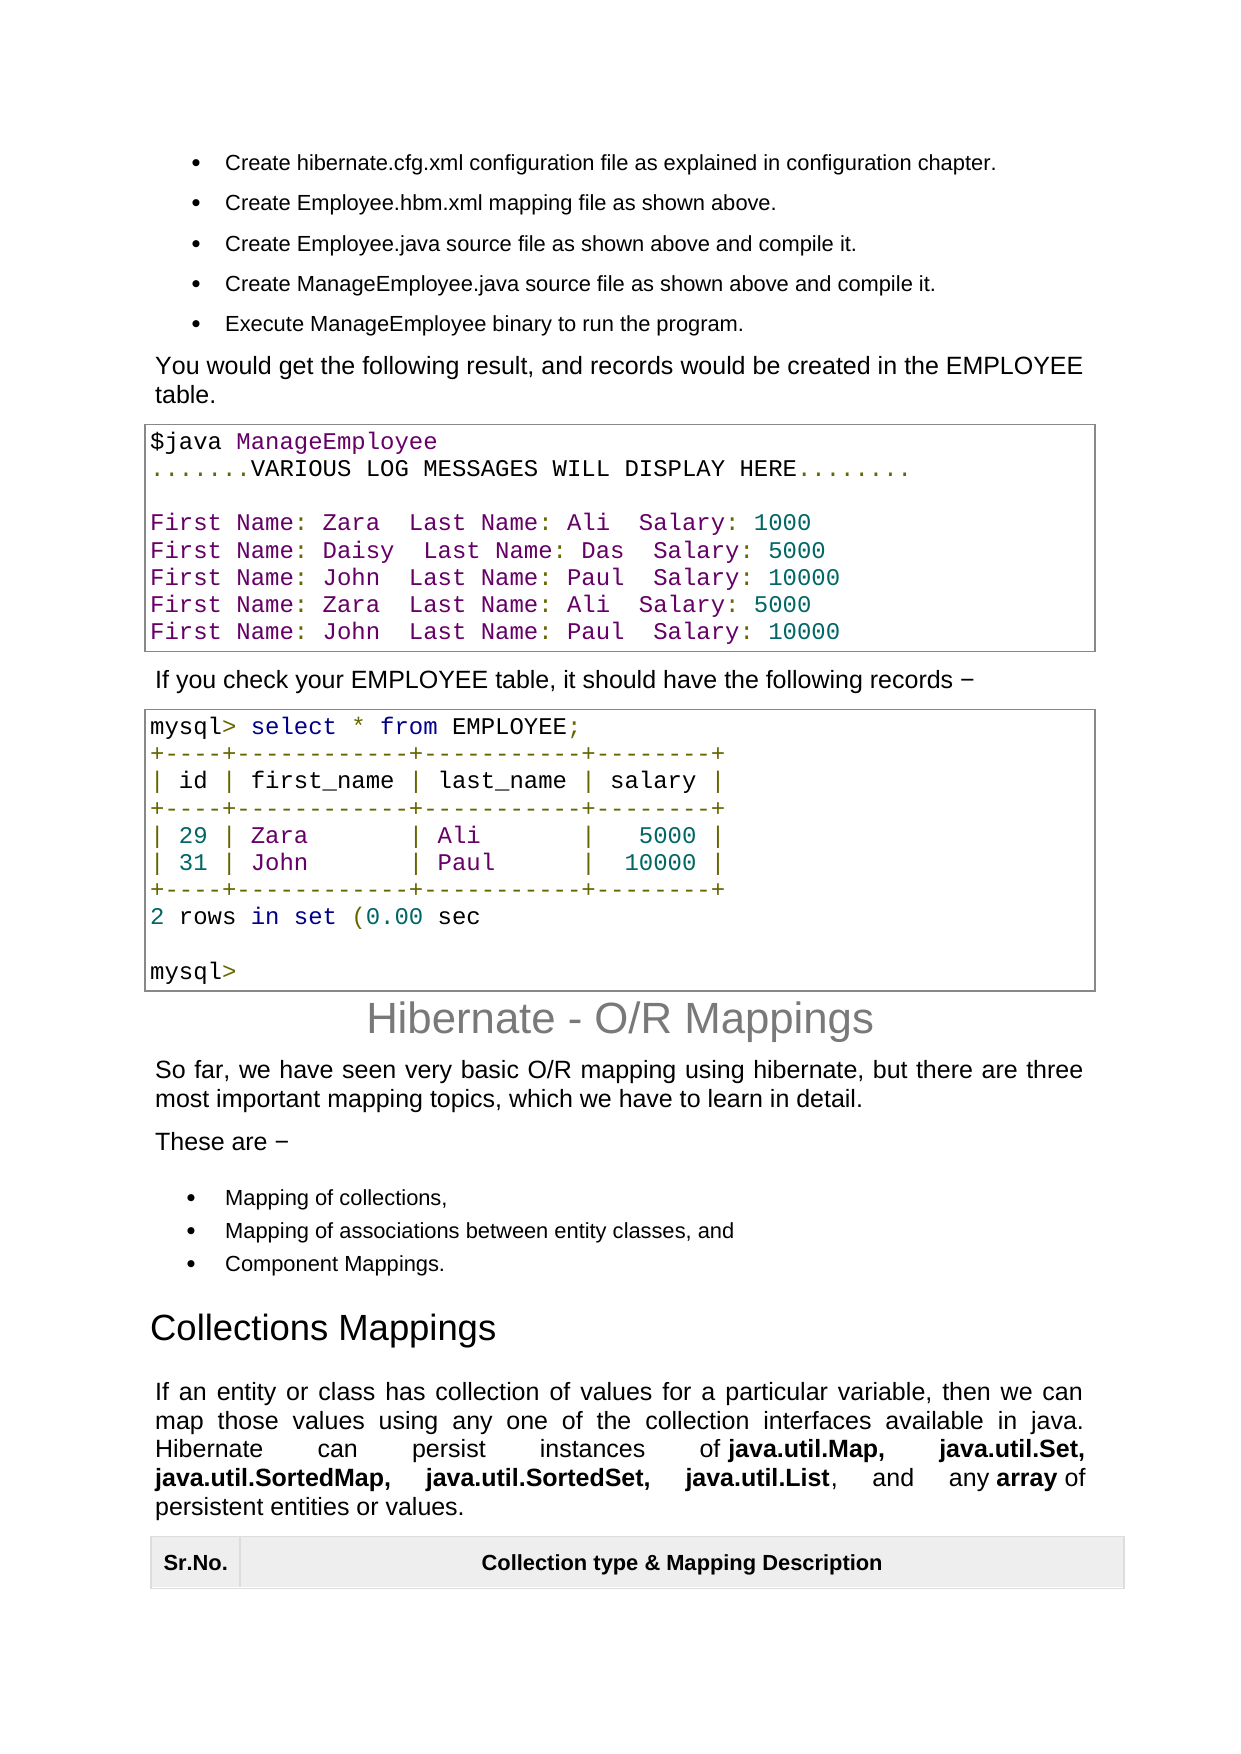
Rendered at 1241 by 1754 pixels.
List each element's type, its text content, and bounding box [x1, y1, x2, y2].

text First Name: John Last Name: Paul Salary: 10000 [150, 565, 1090, 592]
text $java ManageEmployee [146, 425, 1094, 456]
text So far, we have seen very basic O/R mapping using hibernate, but there are three most important mapping topics, which we have to learn in detail. [155, 1055, 1085, 1112]
list Component Mappings. [187, 1251, 1090, 1277]
text Collections Mappings [150, 1306, 1090, 1348]
text If you check your EMPLOYEE table, it should have the following records − [155, 665, 1085, 694]
text | 31 | John | Paul | 10000 | [150, 850, 1090, 878]
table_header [241, 1537, 1123, 1587]
table_header Sr.No. [152, 1537, 239, 1587]
text .......VARIOUS LOG MESSAGES WILL DISPLAY HERE........ [150, 456, 1090, 484]
text mysql> [146, 953, 1094, 990]
text 2 rows in set (0.00 sec [150, 905, 1090, 932]
list Create Employee.hbm.xml mapping file as shown above. [192, 190, 1085, 215]
list Execute ManageEmployee binary to run the program. [192, 311, 1085, 336]
text mysql> select * from EMPLOYEE; [146, 710, 1094, 742]
text Hibernate - O/R Mappings [150, 992, 1090, 1042]
list Create hibernate.cfg.xml configuration file as explained in configuration chapter. [192, 150, 1085, 175]
list Mapping of associations between entity classes, and [187, 1218, 1090, 1243]
text | id | first_name | last_name | salary | [150, 769, 1090, 796]
list Create ManageEmployee.java source file as shown above and compile it. [192, 271, 1085, 296]
text If an entity or class has collection of values for a particular variable, then we can map those values using any one of the collection interfaces available in java. Hibernate can persist instances of java.util.Map, java.util.Set, java.util.SortedMap, java.util.SortedSet, java.util.List, and any array of persistent entities or values. [155, 1377, 1085, 1521]
list Mapping of collections, [187, 1185, 1090, 1211]
text +----+------------+-----------+--------+ [150, 796, 1090, 823]
list Create Employee.java source file as shown above and compile it. [192, 230, 1085, 256]
text First Name: Zara Last Name: Ali Salary: 1000 [150, 511, 1090, 538]
text First Name: Daisy Last Name: Das Salary: 5000 [150, 538, 1090, 565]
text +----+------------+-----------+--------+ [150, 742, 1090, 769]
text First Name: Zara Last Name: Ali Salary: 5000 [150, 592, 1090, 614]
text These are − [155, 1127, 1085, 1156]
text You would get the following result, and records would be created in the EMPLOYEE table. [155, 351, 1085, 408]
text First Name: John Last Name: Paul Salary: 10000 [146, 614, 1094, 651]
text | 29 | Zara | Ali | 5000 | [150, 823, 1090, 850]
text +----+------------+-----------+--------+ [150, 878, 1090, 905]
